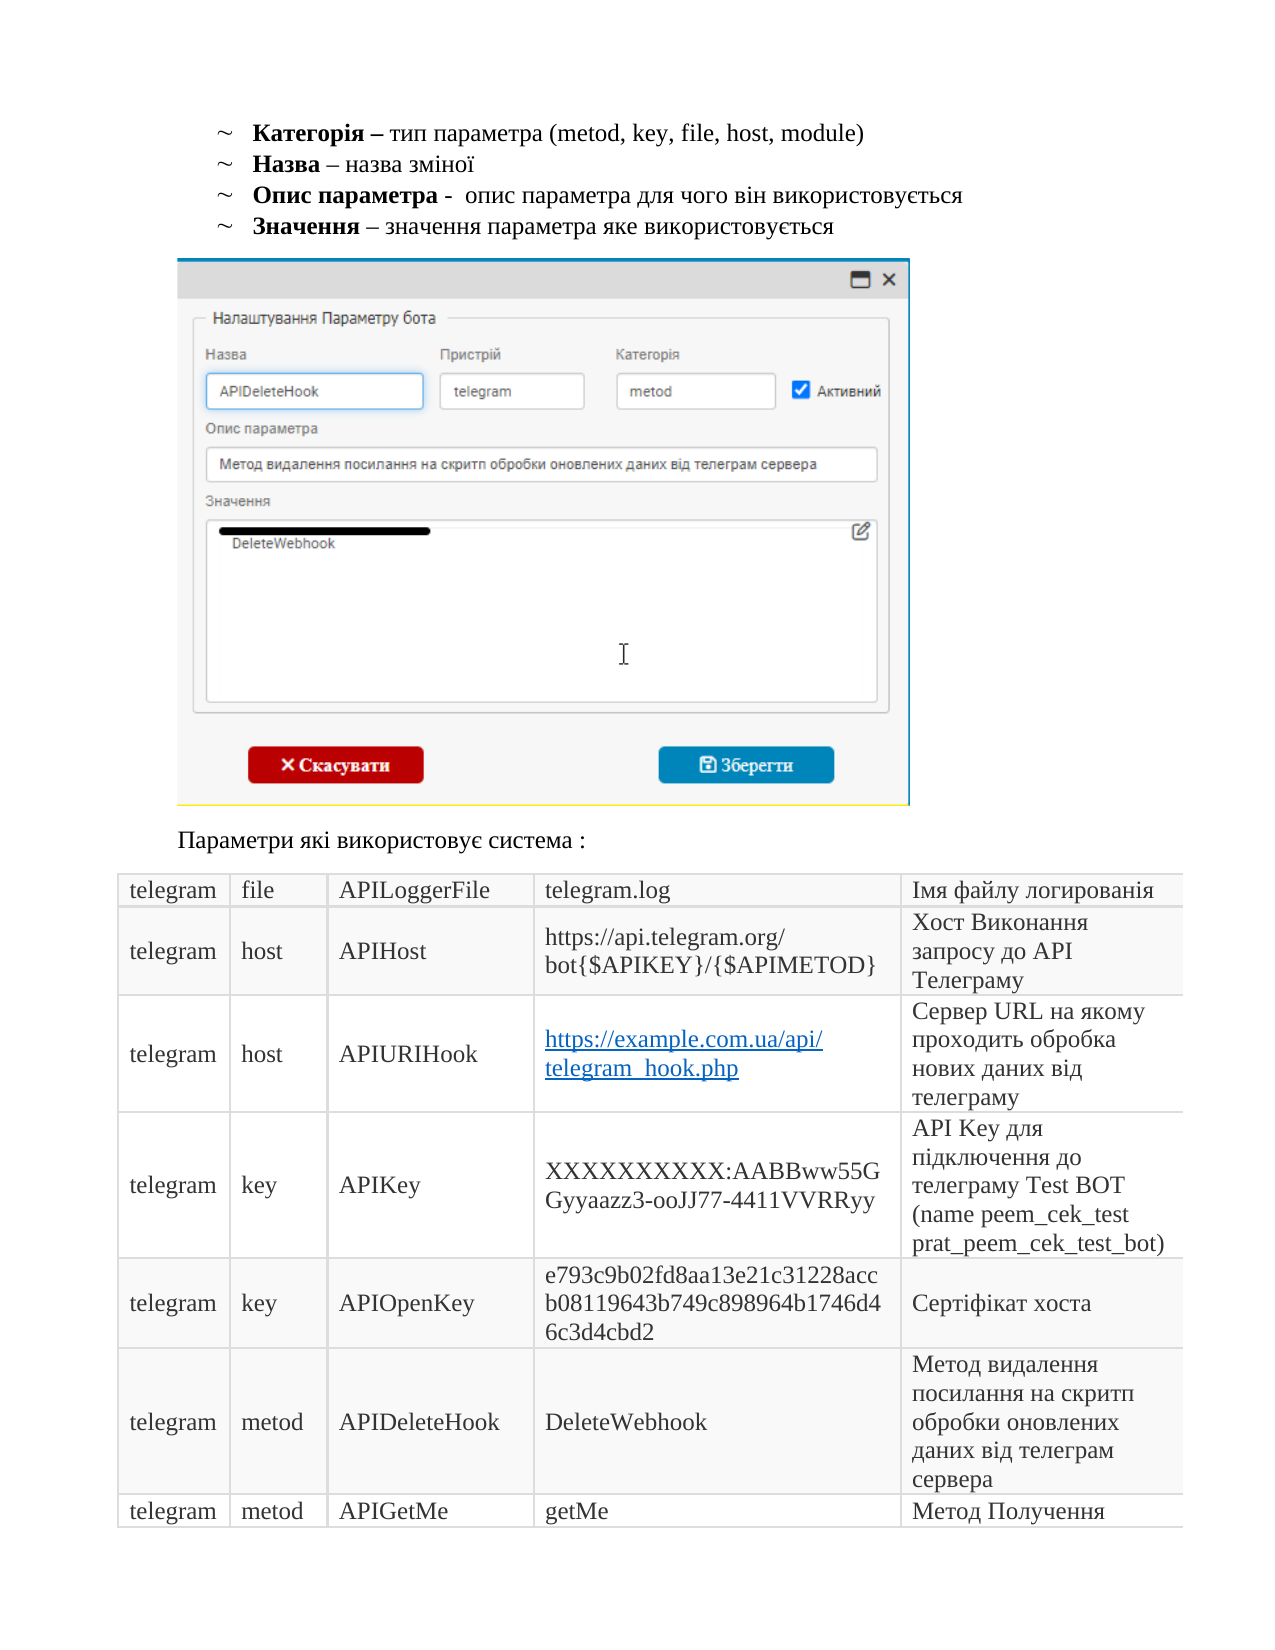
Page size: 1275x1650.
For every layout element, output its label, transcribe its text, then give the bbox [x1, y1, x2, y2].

picture [177, 262, 910, 806]
table_cell APIKey [329, 1113, 533, 1257]
table_cell telegram [119, 1259, 229, 1347]
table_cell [902, 1495, 1183, 1526]
table_cell API Key для підключення до телеграму Test BOT (name peem_cek_test prat_peem_cek_test_bot) [902, 1113, 1183, 1257]
table_cell telegram [119, 1495, 229, 1526]
table_header APILoggerFile [329, 875, 533, 905]
table_cell https://example.com.ua/api/telegram_hook.php [535, 996, 900, 1111]
table_header file [231, 875, 326, 905]
table_cell key [231, 1113, 326, 1257]
table_cell telegram [119, 1113, 229, 1257]
table_cell metod [231, 1349, 326, 1493]
table_cell APIURIHook [329, 996, 533, 1111]
table_cell getMe [535, 1495, 900, 1526]
table_cell e793c9b02fd8aa13e21c31228accb08119643b749c898964b1746d46c3d4cbd2 [535, 1259, 900, 1347]
table_cell APIOpenKey [329, 1259, 533, 1347]
table_cell host [231, 996, 326, 1111]
table_cell metod [231, 1495, 326, 1526]
table_cell Сертіфікат хоста [902, 1259, 1183, 1347]
table_cell APIGetMe [329, 1495, 533, 1526]
table_cell telegram [119, 1349, 229, 1493]
table_cell https://api.telegram.org/bot{$APIKEY}/{$APIMETOD} [535, 908, 900, 994]
table_cell APIDeleteHook [329, 1349, 533, 1493]
table_cell Хост Виконання запросу до API Телеграму [902, 908, 1183, 994]
list Назва – назва зміної [215, 149, 1186, 178]
table_cell XXXXXXXXXX:AABBww55GGyyaazz3-ooJJ77-4411VVRRyy [535, 1113, 900, 1257]
list Категорія – тип параметра (metod, key, file, host, module) [215, 118, 1186, 147]
table_cell host [231, 908, 326, 994]
table_cell Сервер URL на якому проходить обробка нових даних від телеграму [902, 996, 1183, 1111]
table_header telegram.log [535, 875, 900, 905]
text Параметри які використовує система : [177, 825, 1186, 853]
table_cell telegram [119, 908, 229, 994]
table_cell telegram [119, 996, 229, 1111]
list Опис параметра - опис параметра для чого він використовується [215, 180, 1186, 209]
table_header Імя файлу логированія [902, 875, 1183, 905]
table_cell APIHost [329, 908, 533, 994]
table_cell DeleteWebhook [535, 1349, 900, 1493]
table_cell key [231, 1259, 326, 1347]
list Значення – значення параметра яке використовується [215, 211, 1186, 240]
table_cell Метод видалення посилання на скритп обробки оновлених даних від телеграм сервера [902, 1349, 1183, 1493]
table_header telegram [119, 875, 229, 905]
